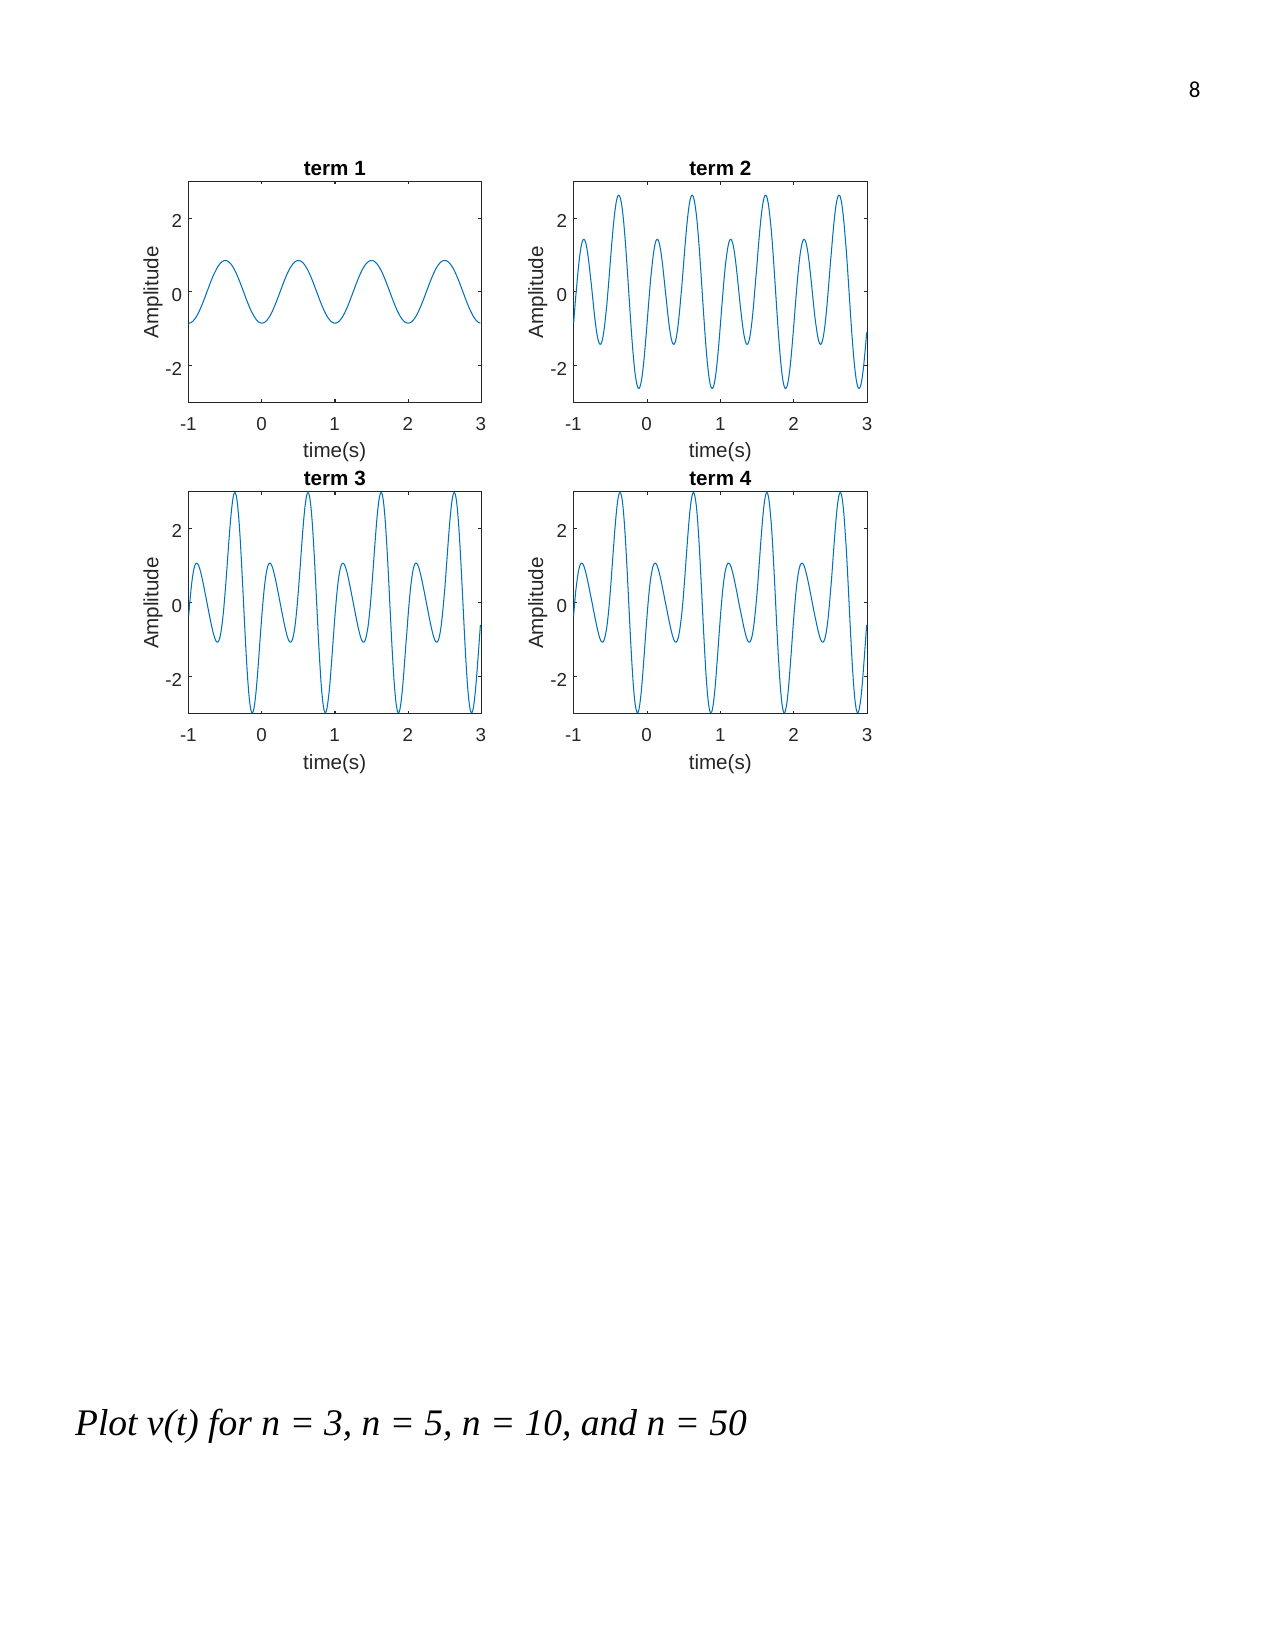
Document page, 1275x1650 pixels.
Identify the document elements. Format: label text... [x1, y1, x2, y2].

text Plot v(t) for n = 3, n = 5, n = 10, and n = 50 [75, 1401, 1200, 1444]
